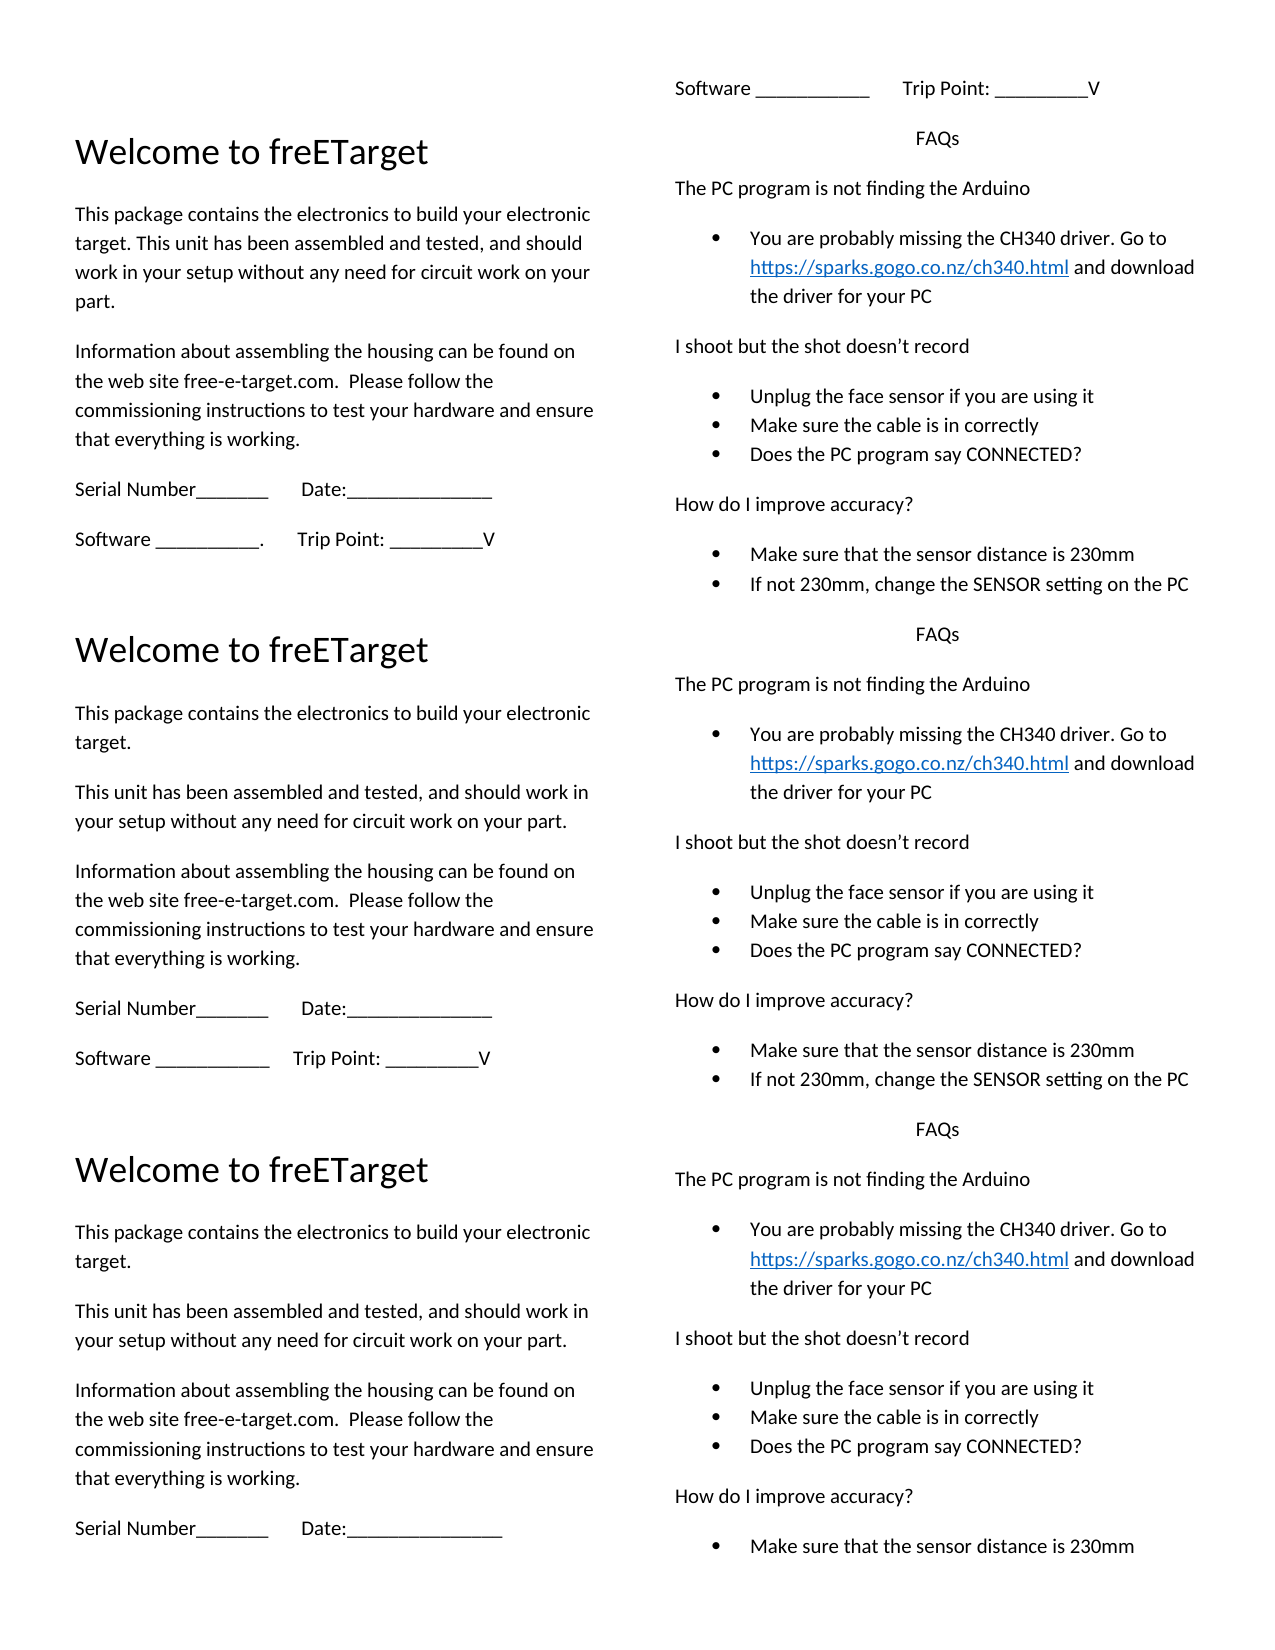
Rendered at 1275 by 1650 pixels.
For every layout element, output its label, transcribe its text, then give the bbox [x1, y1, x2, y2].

text Software ___________ Trip Point: _________V [75, 1046, 600, 1071]
list Does the PC program say CONNECTED? [712, 1433, 1200, 1459]
text FAQs [675, 125, 1200, 150]
text FAQs [675, 1117, 1200, 1142]
list You are probably missing the CH340 driver. Go to [712, 1217, 1200, 1242]
list Make sure that the sensor distance is 230mm [712, 542, 1200, 567]
list Unplug the face sensor if you are using it [712, 383, 1200, 409]
text FAQs [675, 621, 1200, 646]
list You are probably missing the CH340 driver. Go to [712, 225, 1200, 250]
text How do I improve accuracy? [675, 492, 1200, 517]
list Make sure the cable is in correctly [712, 412, 1200, 438]
text Serial Number_______ Date:______________ [75, 996, 600, 1021]
text How do I improve accuracy? [675, 987, 1200, 1013]
text This package contains the electronics to build your electronic target. [75, 1219, 600, 1274]
list https://sparks.gogo.co.nz/ch340.html and download the driver for your PC [750, 1246, 1200, 1300]
text Software ___________ Trip Point: _________V [675, 75, 1200, 100]
text I shoot but the shot doesn’t record [675, 1325, 1200, 1350]
list Make sure the cable is in correctly [712, 1404, 1200, 1429]
text This package contains the electronics to build your electronic target. [75, 700, 600, 754]
text This unit has been assembled and tested, and should work in your setup without any need for circuit work on your part. [75, 1298, 600, 1353]
text Welcome to freETarget [75, 626, 600, 672]
text The PC program is not finding the Arduino [675, 671, 1200, 696]
text Welcome to freETarget [75, 128, 600, 173]
text How do I improve accuracy? [675, 1483, 1200, 1509]
list Unplug the face sensor if you are using it [712, 1375, 1200, 1400]
text I shoot but the shot doesn’t record [675, 333, 1200, 359]
text Serial Number_______ Date:______________ [75, 476, 600, 502]
text This unit has been assembled and tested, and should work in your setup without any need for circuit work on your part. [75, 779, 600, 833]
list If not 230mm, change the SENSOR setting on the PC [712, 1067, 1200, 1092]
list Unplug the face sensor if you are using it [712, 879, 1200, 904]
list Make sure that the sensor distance is 230mm [712, 1037, 1200, 1063]
text I shoot but the shot doesn’t record [675, 829, 1200, 854]
list Make sure the cable is in correctly [712, 908, 1200, 934]
text Information about assembling the housing can be found on the web site free-e-target.com. Please follow the commissioning instructions to test your hardware and ensure that everything is working. [75, 858, 600, 971]
list Make sure that the sensor distance is 230mm [712, 1533, 1200, 1559]
list Does the PC program say CONNECTED? [712, 442, 1200, 467]
text Serial Number_______ Date:_______________ [75, 1515, 600, 1540]
text Information about assembling the housing can be found on the web site free-e-target.com. Please follow the commissioning instructions to test your hardware and ensure that everything is working. [75, 1377, 600, 1490]
list https://sparks.gogo.co.nz/ch340.html and download the driver for your PC [750, 254, 1200, 309]
text The PC program is not finding the Arduino [675, 1167, 1200, 1192]
text The PC program is not finding the Arduino [675, 175, 1200, 200]
list If not 230mm, change the SENSOR setting on the PC [712, 571, 1200, 596]
list Does the PC program say CONNECTED? [712, 937, 1200, 963]
list You are probably missing the CH340 driver. Go to [712, 721, 1200, 746]
text Information about assembling the housing can be found on the web site free-e-target.com. Please follow the commissioning instructions to test your hardware and ensure that everything is working. [75, 339, 600, 452]
text This package contains the electronics to build your electronic target. This unit has been assembled and tested, and should work in your setup without any need for circuit work on your part. [75, 201, 600, 314]
text Software __________. Trip Point: _________V [75, 526, 600, 552]
list https://sparks.gogo.co.nz/ch340.html and download the driver for your PC [750, 750, 1200, 804]
text Welcome to freETarget [75, 1146, 600, 1191]
